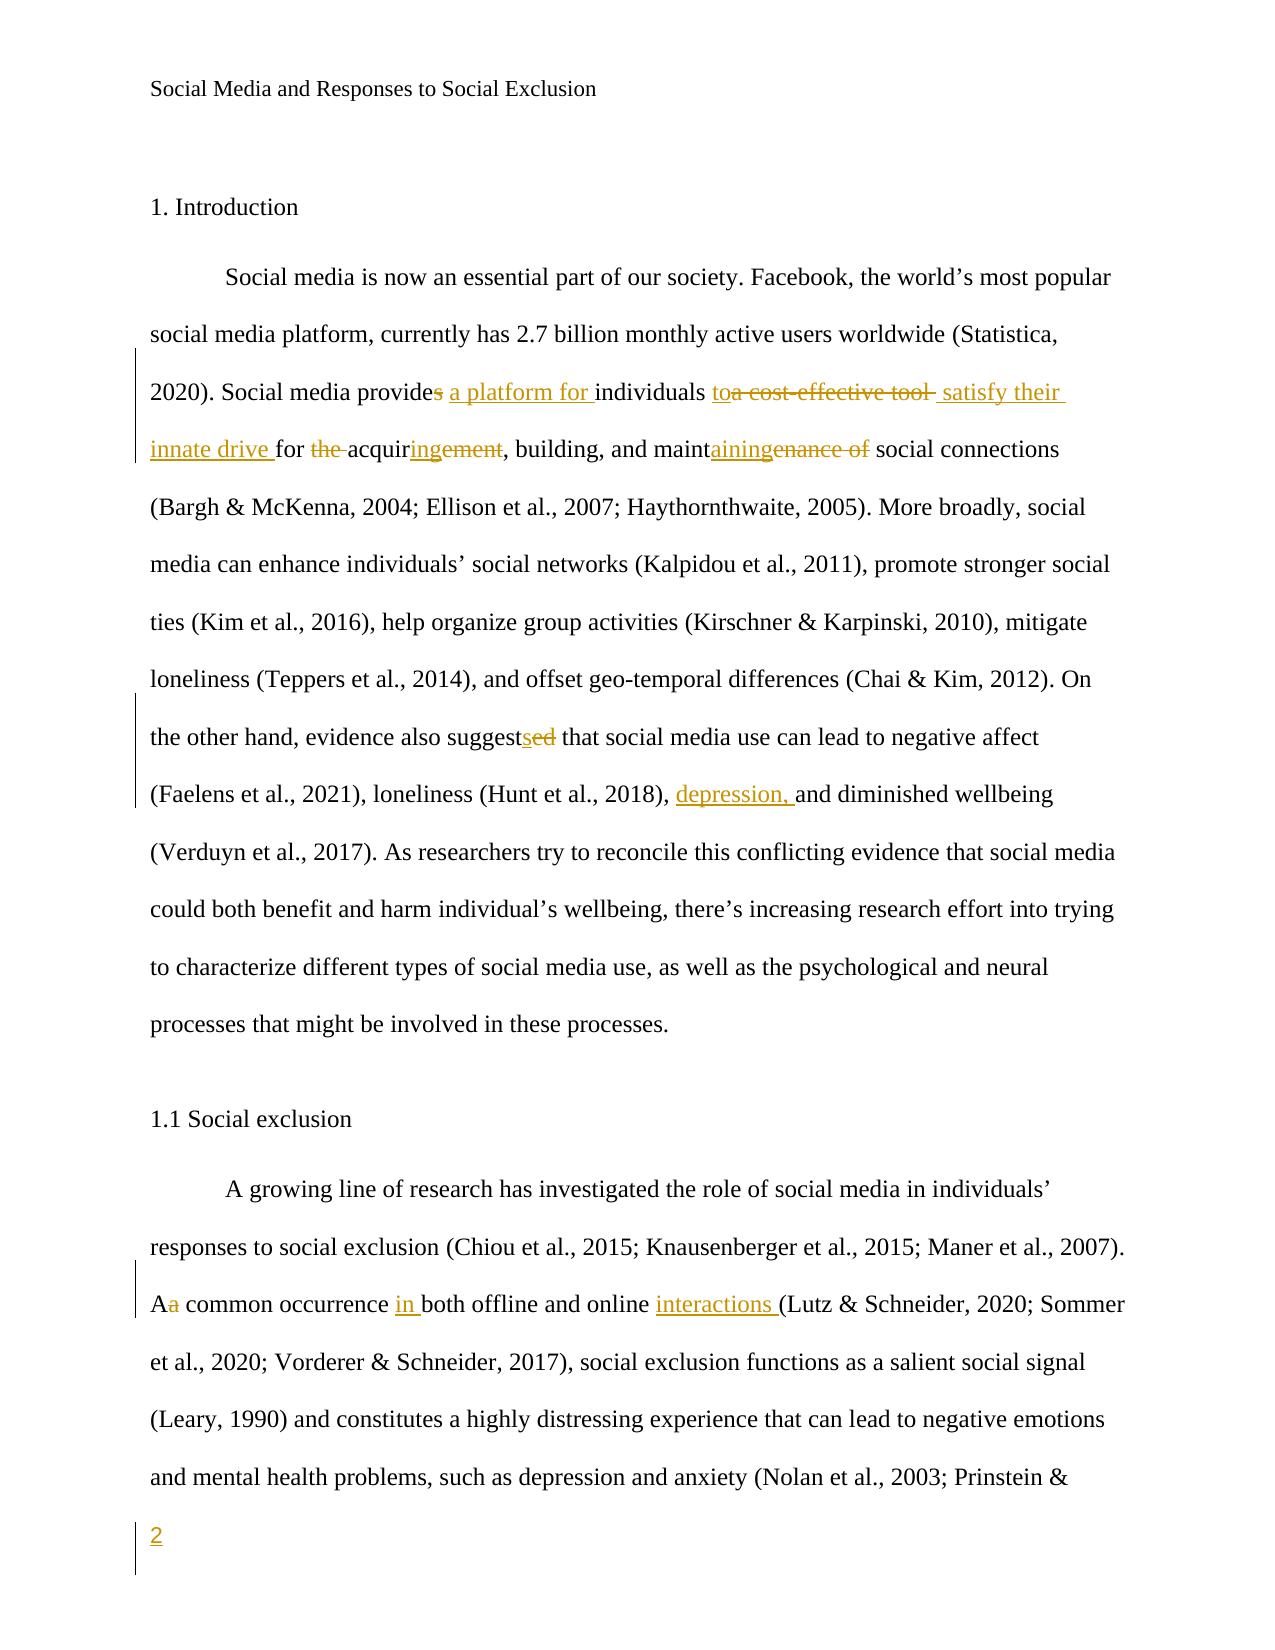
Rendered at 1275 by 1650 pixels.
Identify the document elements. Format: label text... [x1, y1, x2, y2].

subtitle 1. Introduction [150, 192, 1125, 220]
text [150, 1174, 1125, 1490]
subtitle 1.1 Social exclusion [150, 1104, 1125, 1133]
text Social media is now an essential part of our society. Facebook, the world’s most popular social media platform, currently has 2.7 billion monthly active users worldwide (Statistica, 2020). Social media provide individuals for acquir, building, and maint social connections (Bargh & McKenna, 2004; Ellison et al., 2007; Haythornthwaite, 2005). More broadly, social media can enhance individuals’ social networks (Kalpidou et al., 2011), promote stronger social ties (Kim et al., 2016), help organize group activities (Kirschner & Karpinski, 2010), mitigate loneliness (Teppers et al., 2014), and offset geo-temporal differences (Chai & Kim, 2012). On the other hand, evidence also suggest that social media use can lead to negative affect (Faelens et al., 2021), loneliness (Hunt et al., 2018), and diminished wellbeing (Verduyn et al., 2017). As researchers try to reconcile this conflicting evidence that social media could both benefit and harm individual’s wellbeing, there’s increasing research effort into trying to characterize different types of social media use, as well as the psychological and neural processes that might be involved in these processes. [150, 262, 1125, 1038]
